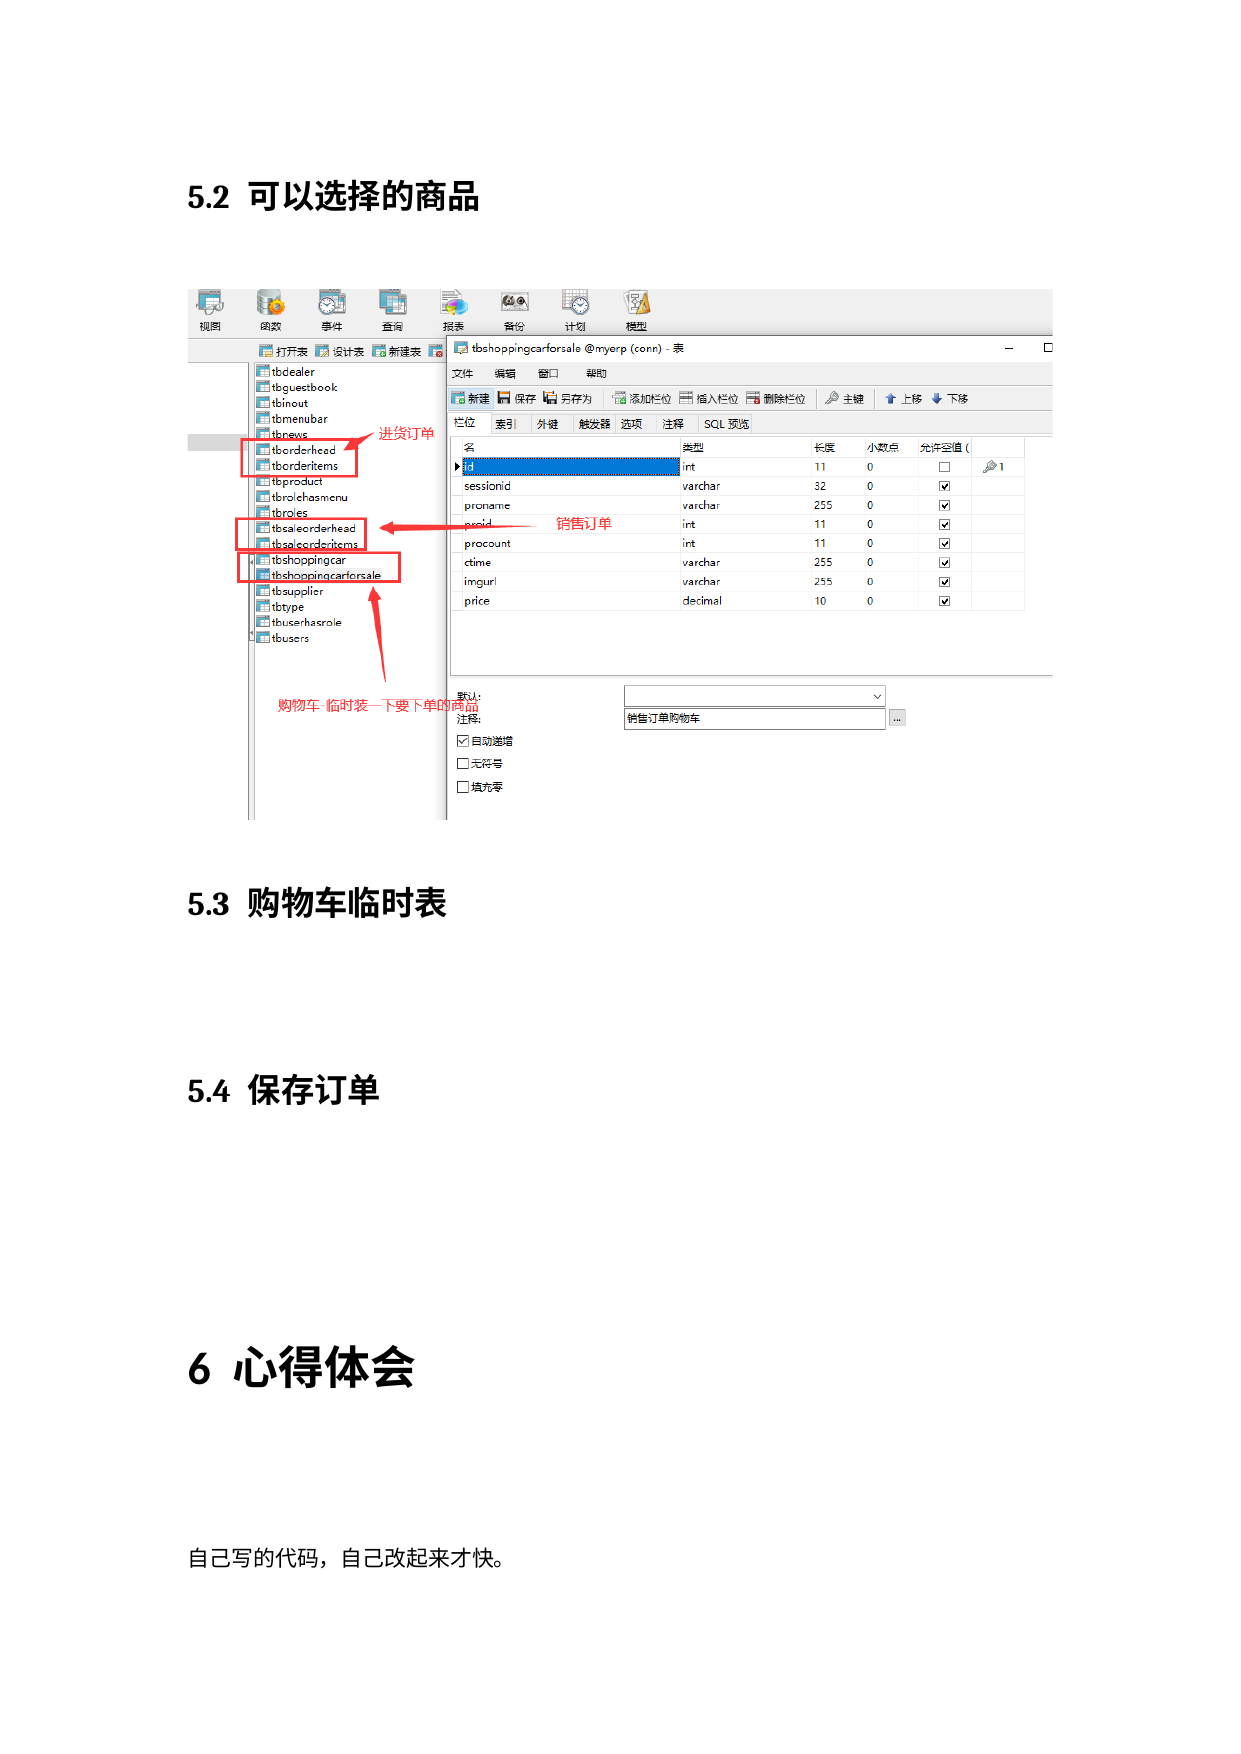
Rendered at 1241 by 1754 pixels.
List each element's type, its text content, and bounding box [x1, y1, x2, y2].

subtitle 保存订单 [187, 1056, 1053, 1121]
picture [187, 289, 1053, 820]
subtitle 购物车临时表 [187, 869, 1053, 934]
subtitle 心得体会 [187, 1316, 1053, 1413]
text 自己写的代码，自己改起来才快。 [187, 1541, 1053, 1573]
subtitle 可以选择的商品 [187, 162, 1053, 227]
